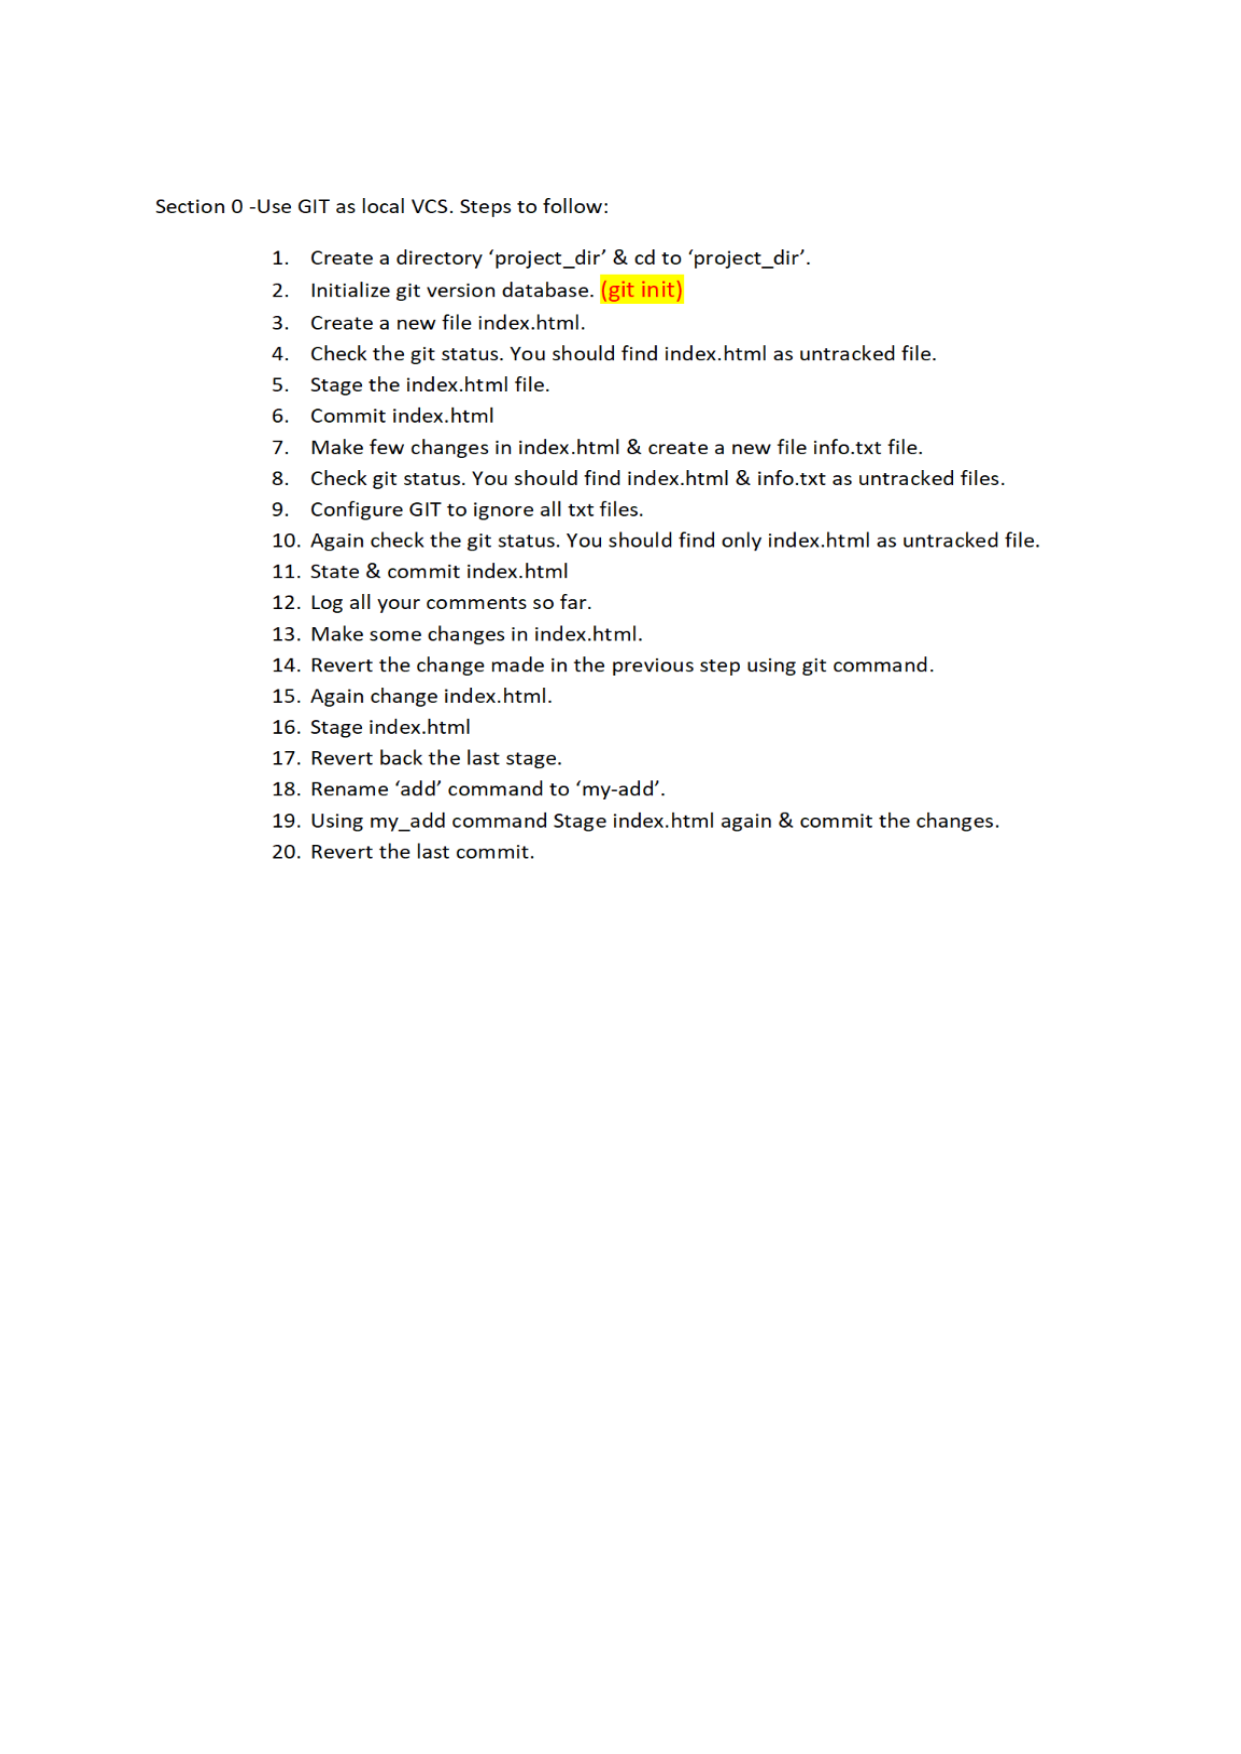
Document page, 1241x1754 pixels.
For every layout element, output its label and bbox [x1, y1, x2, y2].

picture [150, 196, 1120, 871]
